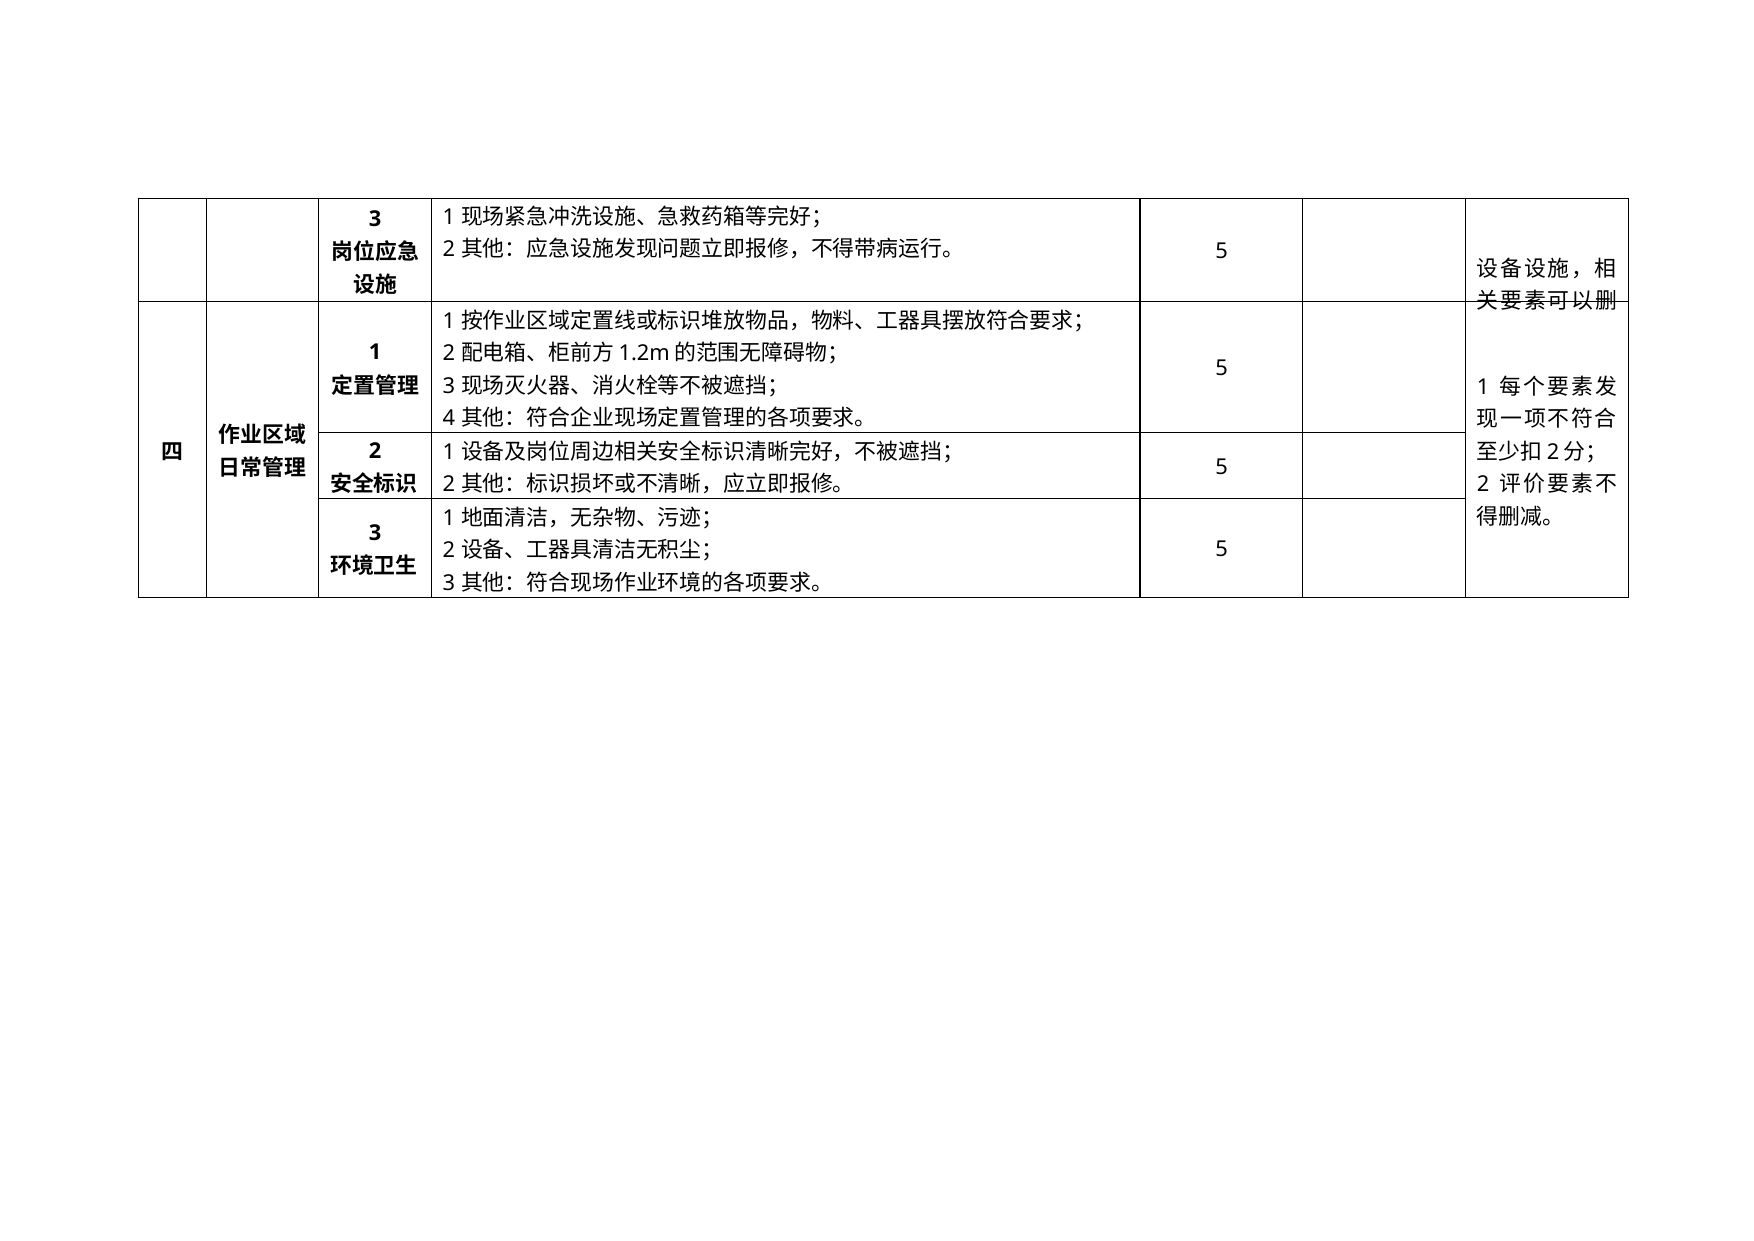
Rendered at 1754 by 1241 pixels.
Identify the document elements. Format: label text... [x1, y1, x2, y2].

table_cell 1 每个要素发现一项不符合至少扣2分； 2 评价要素不得删减。 [1466, 302, 1628, 597]
table_cell 1 定置管理 [319, 302, 431, 432]
table_cell [1303, 499, 1465, 597]
table_cell 3 岗位应急设施 [319, 199, 431, 301]
table_cell 5 [1141, 302, 1302, 432]
table_cell 四 [139, 302, 206, 597]
table_cell 1 现场紧急冲洗设施、急救药箱等完好； 2 其他：应急设施发现问题立即报修，不得带病运行。 [432, 199, 1139, 301]
table_cell 2 安全标识 [319, 433, 431, 498]
table_cell 5 [1141, 499, 1302, 597]
table_cell [1303, 199, 1465, 301]
table_cell 1 地面清洁，无杂物、污迹； 2 设备、工器具清洁无积尘； 3 其他：符合现场作业环境的各项要求。 [432, 499, 1139, 597]
table_cell 作业区域日常管理 [207, 302, 318, 597]
table_cell [1303, 433, 1465, 498]
table_cell 5 [1141, 199, 1302, 301]
table_cell 1 设备及岗位周边相关安全标识清晰完好，不被遮挡； 2 其他：标识损坏或不清晰，应立即报修。 [432, 433, 1139, 498]
table_cell 3 环境卫生 [319, 499, 431, 597]
table_cell 1 按作业区域定置线或标识堆放物品，物料、工器具摆放符合要求； 2 配电箱、柜前方1.2m的范围无障碍物； 3 现场灭火器、消火栓等不被遮挡； 4 其他：符合企业现场定置管理的各项要求。 [432, 302, 1139, 432]
table_cell [1303, 302, 1465, 432]
table_cell 5 [1141, 433, 1302, 498]
